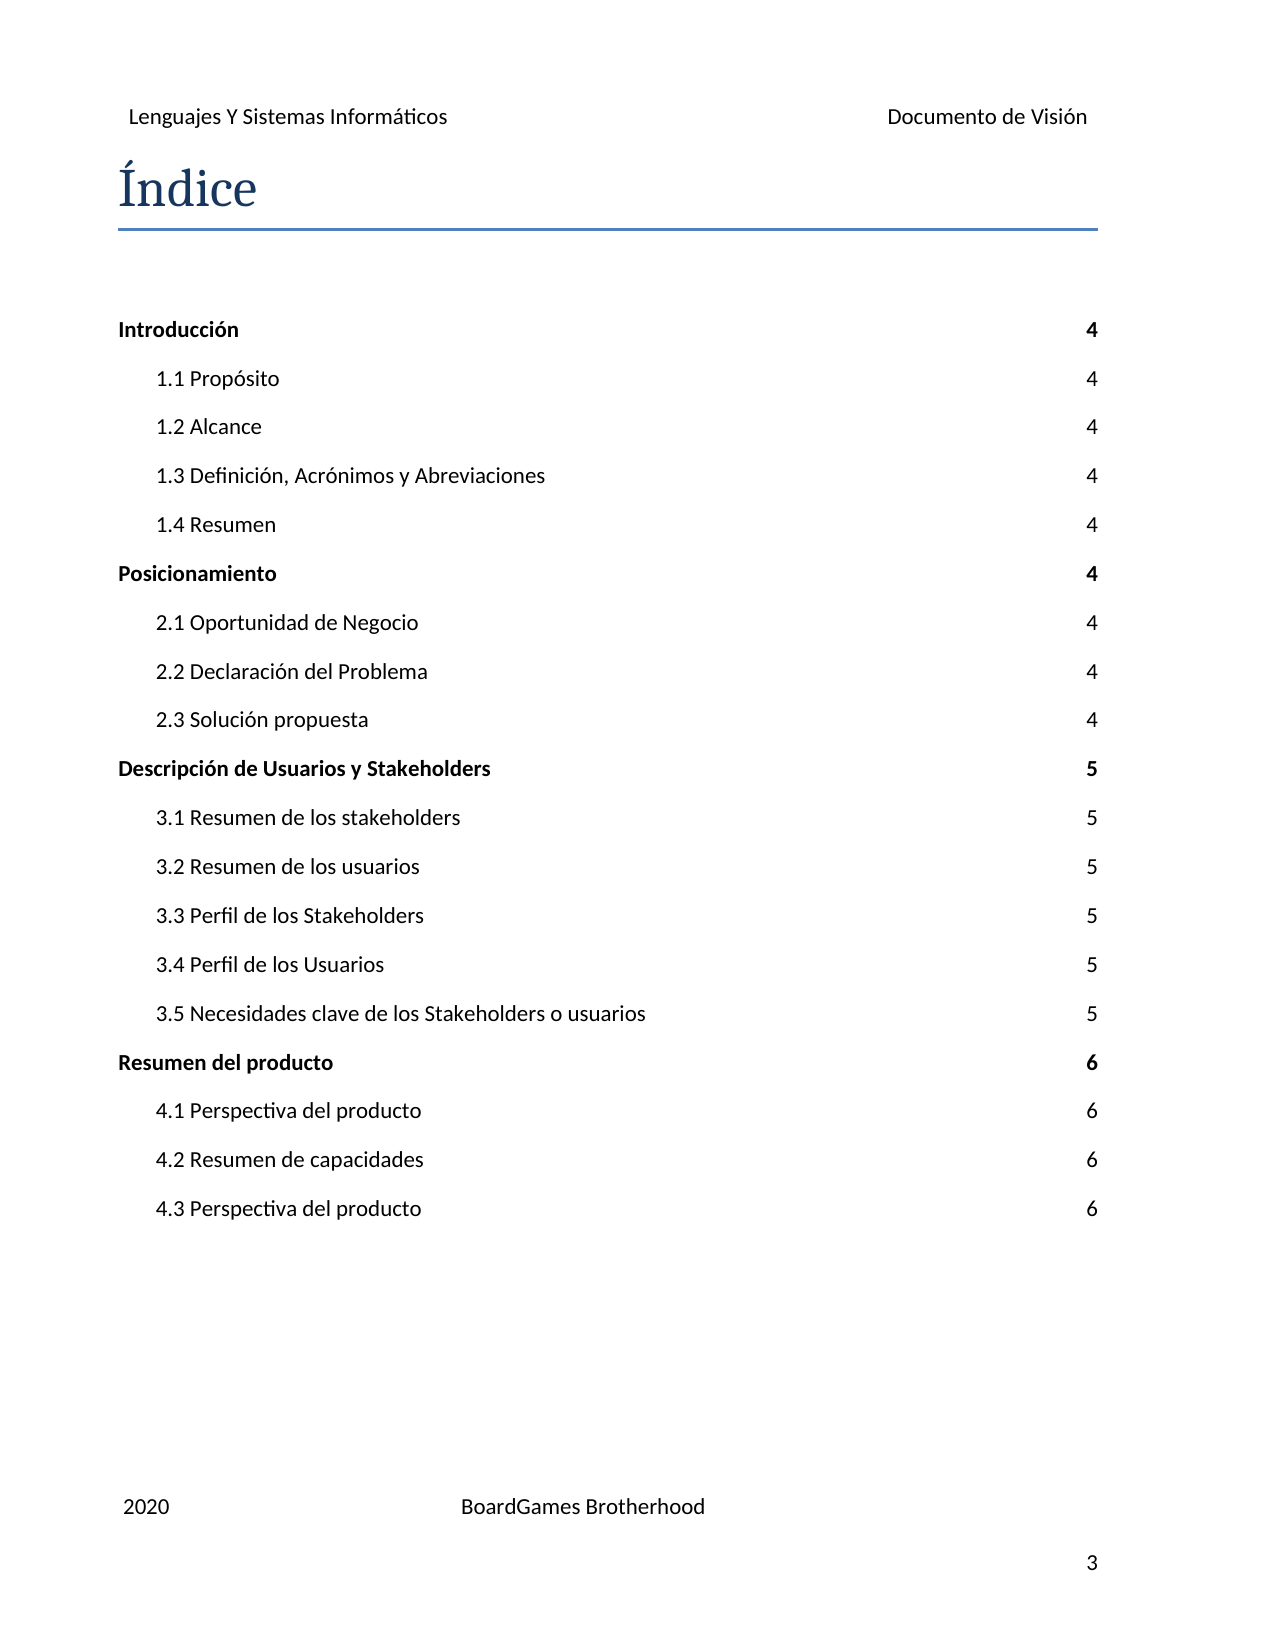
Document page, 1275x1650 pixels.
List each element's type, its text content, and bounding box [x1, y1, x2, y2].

text Índice [118, 158, 1098, 228]
